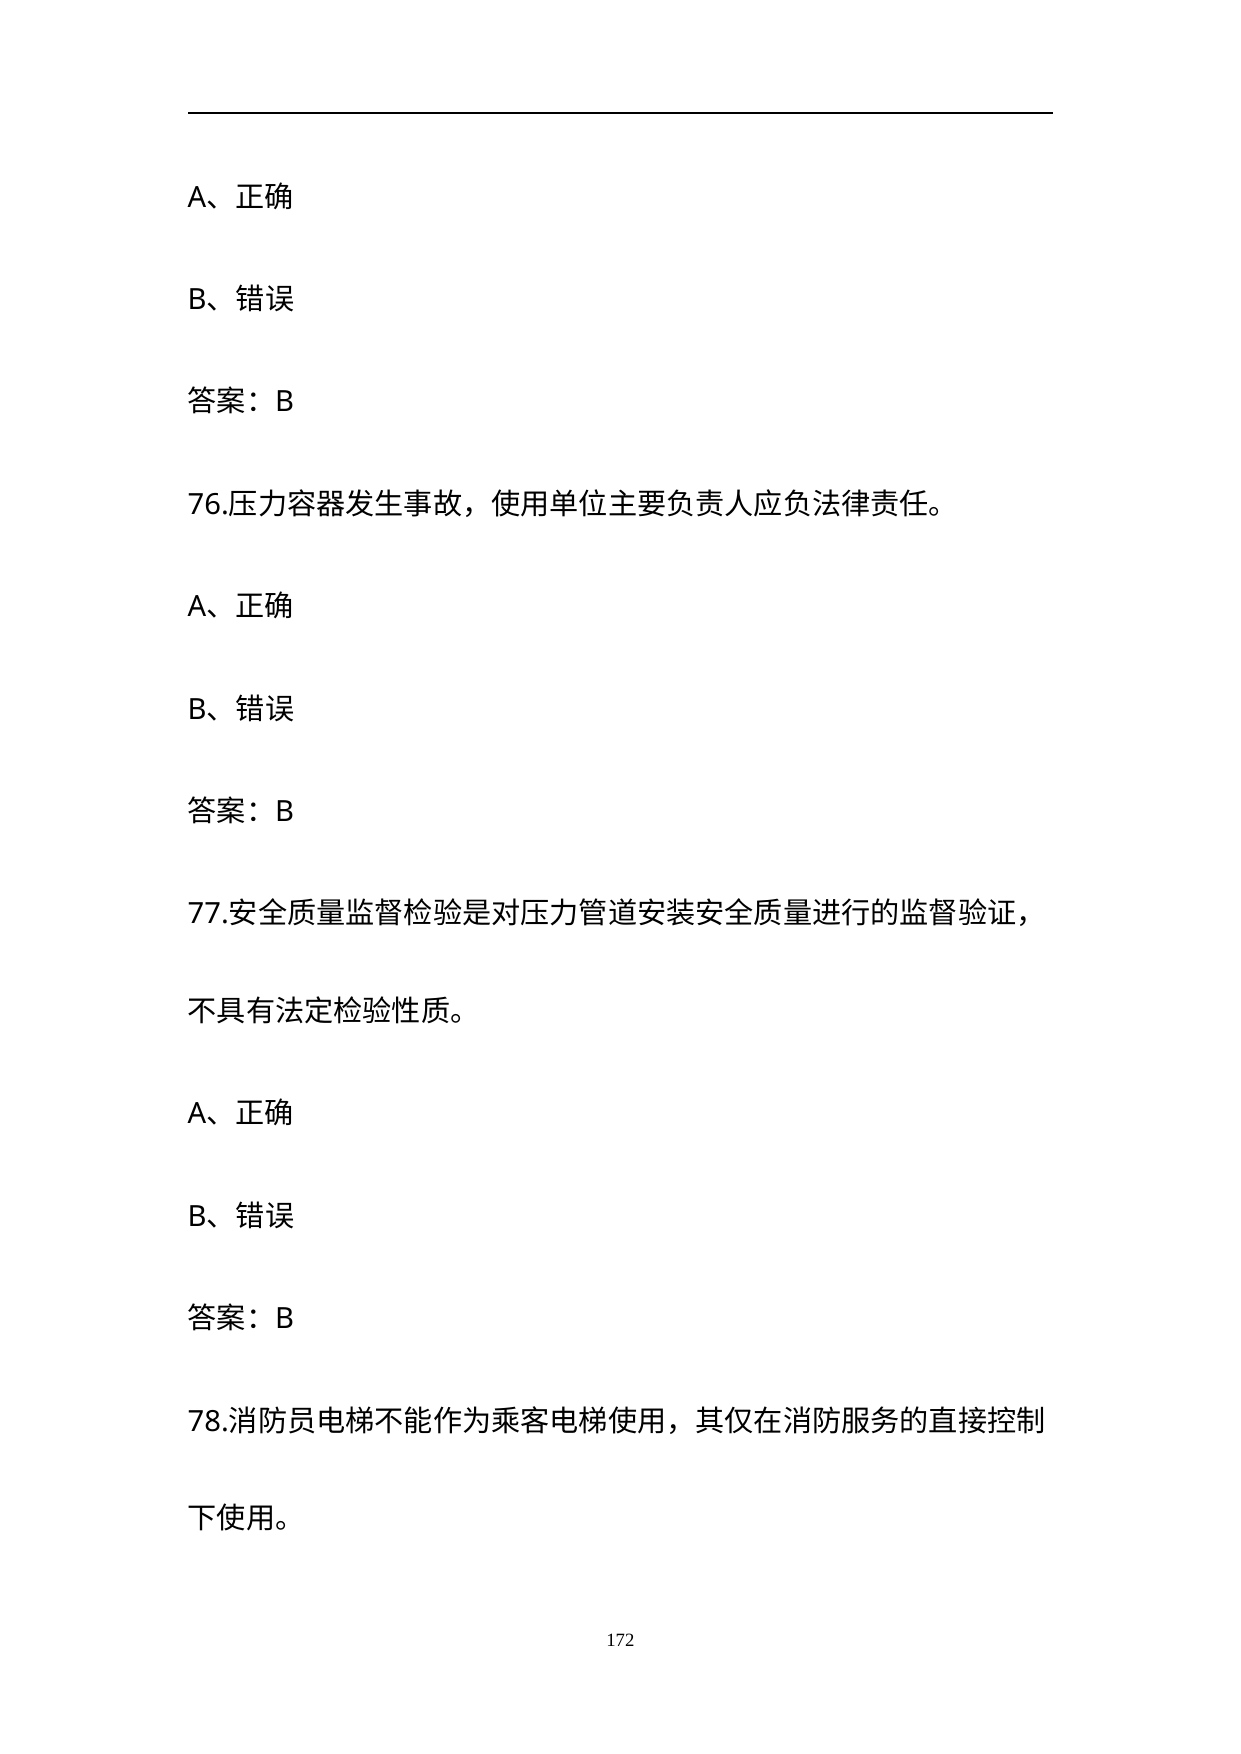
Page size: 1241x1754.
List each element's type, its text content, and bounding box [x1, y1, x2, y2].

text 答案：B [187, 367, 1053, 432]
text 答案：B [187, 1283, 1053, 1348]
text 77.安全质量监督检验是对压力管道安装安全质量进行的监督验证，不具有法定检验性质。 [187, 879, 1053, 1041]
text B、错误 [187, 674, 1053, 739]
text B、错误 [187, 1181, 1053, 1246]
text A、正确 [187, 1079, 1053, 1144]
text A、正确 [187, 572, 1053, 637]
text 答案：B [187, 776, 1053, 841]
text 78.消防员电梯不能作为乘客电梯使用，其仅在消防服务的直接控制下使用。 [187, 1386, 1053, 1548]
text A、正确 [187, 162, 1053, 227]
text B、错误 [187, 264, 1053, 329]
text 76.压力容器发生事故，使用单位主要负责人应负法律责任。 [187, 469, 1053, 534]
